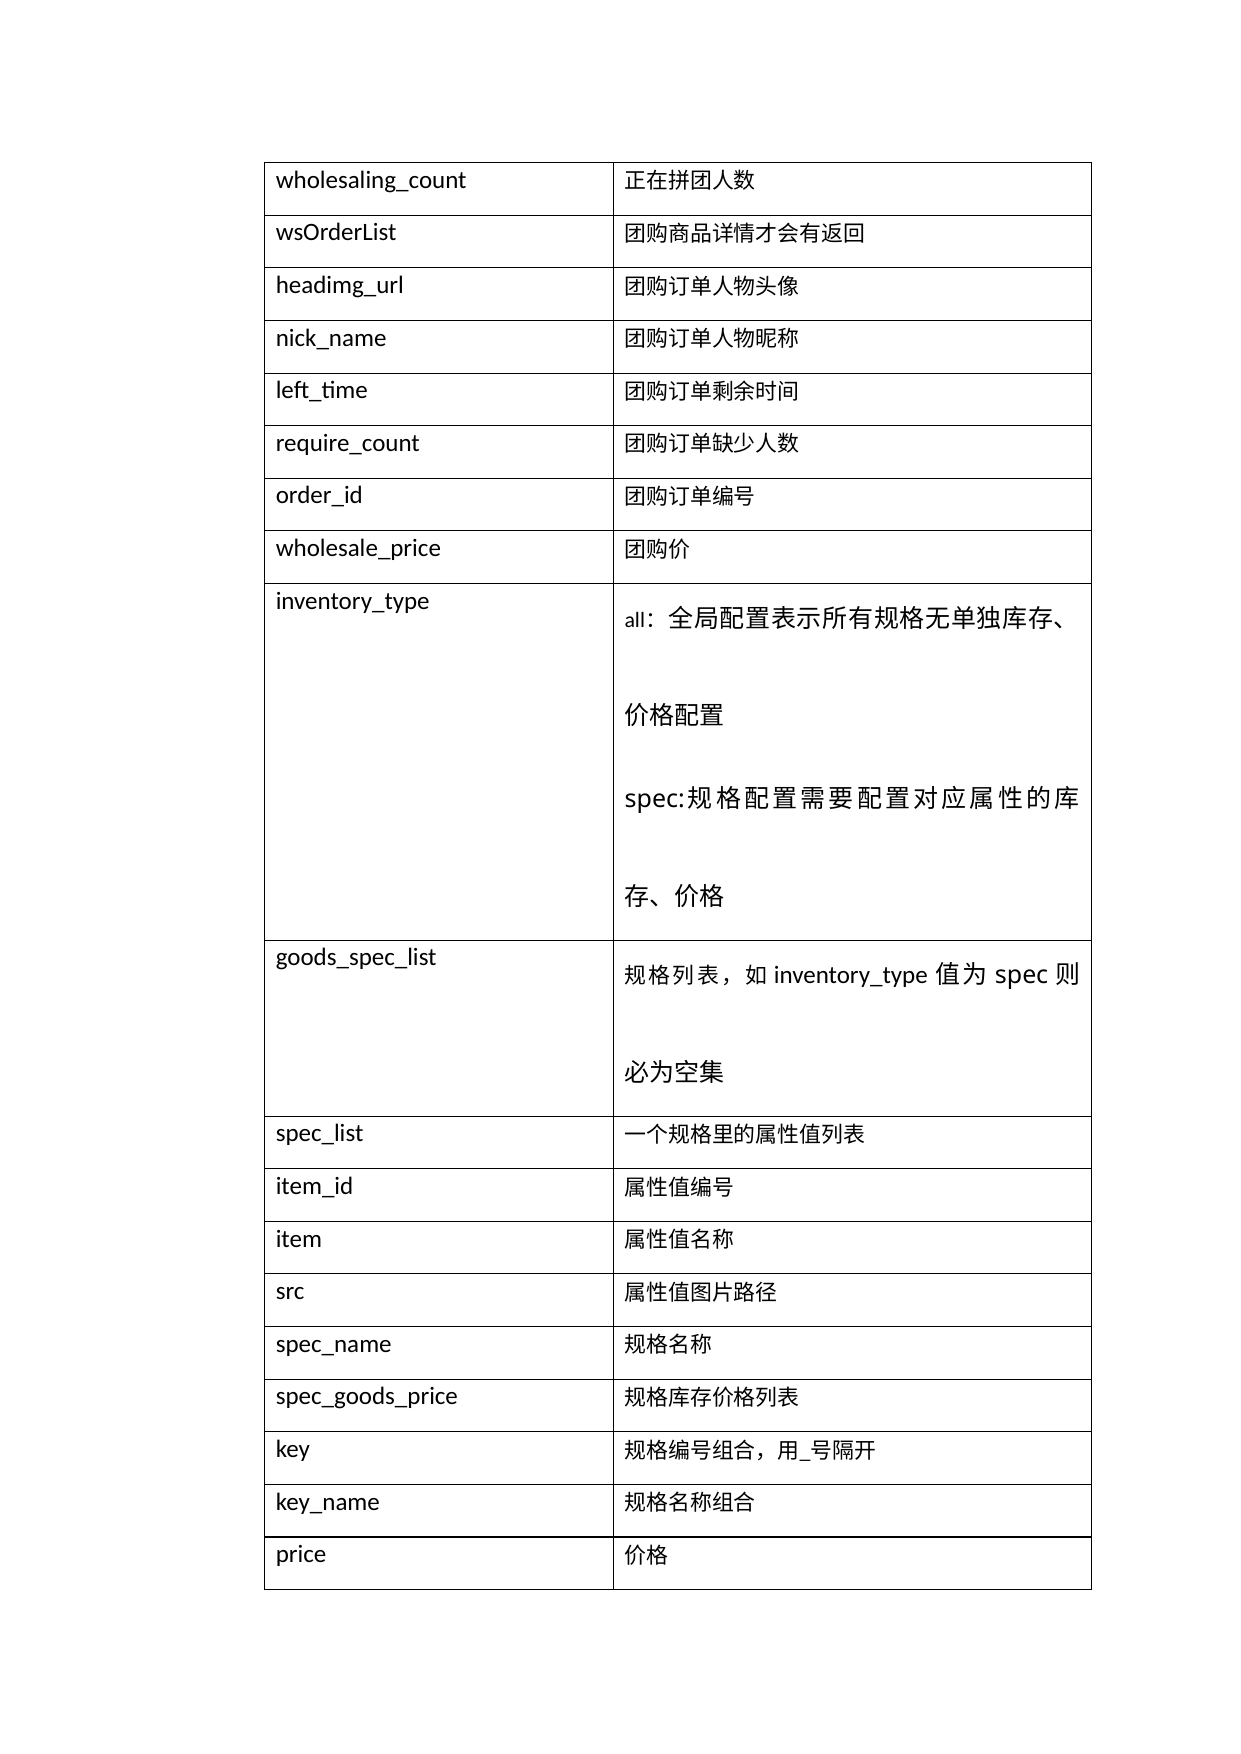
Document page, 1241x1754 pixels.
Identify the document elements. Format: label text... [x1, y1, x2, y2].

table_cell spec_goods_price [265, 1380, 613, 1431]
table_cell wholesaling_count [265, 163, 613, 214]
table_cell headimg_url [265, 268, 613, 320]
table_cell 规格列表，如inventory_type值为spec则必为空集 [614, 941, 1091, 1116]
table_cell spec_list [265, 1117, 613, 1168]
table_cell 团购订单剩余时间 [614, 374, 1091, 425]
table_cell nick_name [265, 321, 613, 372]
table_cell goods_spec_list [265, 941, 613, 1116]
table_cell 团购订单人物昵称 [614, 321, 1091, 372]
table_cell 规格编号组合，用_号隔开 [614, 1432, 1091, 1484]
table_cell key [265, 1432, 613, 1484]
table_cell 属性值名称 [614, 1222, 1091, 1273]
table_cell src [265, 1274, 613, 1326]
table_cell item_id [265, 1169, 613, 1221]
table_cell order_id [265, 479, 613, 530]
table_cell key_name [265, 1485, 613, 1536]
table_cell 价格 [614, 1538, 1091, 1589]
table_cell 规格名称组合 [614, 1485, 1091, 1536]
table_cell 规格名称 [614, 1327, 1091, 1378]
table_cell left_time [265, 374, 613, 425]
table_cell 属性值编号 [614, 1169, 1091, 1221]
table_cell 团购订单缺少人数 [614, 426, 1091, 478]
table_cell require_count [265, 426, 613, 478]
table_cell 团购订单人物头像 [614, 268, 1091, 320]
table_cell wholesale_price [265, 531, 613, 583]
table_cell inventory_type [265, 584, 613, 939]
table_cell item [265, 1222, 613, 1273]
table_cell all：全局配置表示所有规格无单独库存、价格配置 spec:规格配置需要配置对应属性的库存、价格 [614, 584, 1091, 939]
table_cell 团购商品详情才会有返回 [614, 216, 1091, 267]
table_cell 正在拼团人数 [614, 163, 1091, 214]
table_cell price [265, 1538, 613, 1589]
table_cell wsOrderList [265, 216, 613, 267]
table_cell 规格库存价格列表 [614, 1380, 1091, 1431]
table_cell spec_name [265, 1327, 613, 1378]
table_cell 团购订单编号 [614, 479, 1091, 530]
table_cell 属性值图片路径 [614, 1274, 1091, 1326]
table_cell 一个规格里的属性值列表 [614, 1117, 1091, 1168]
table_cell 团购价 [614, 531, 1091, 583]
